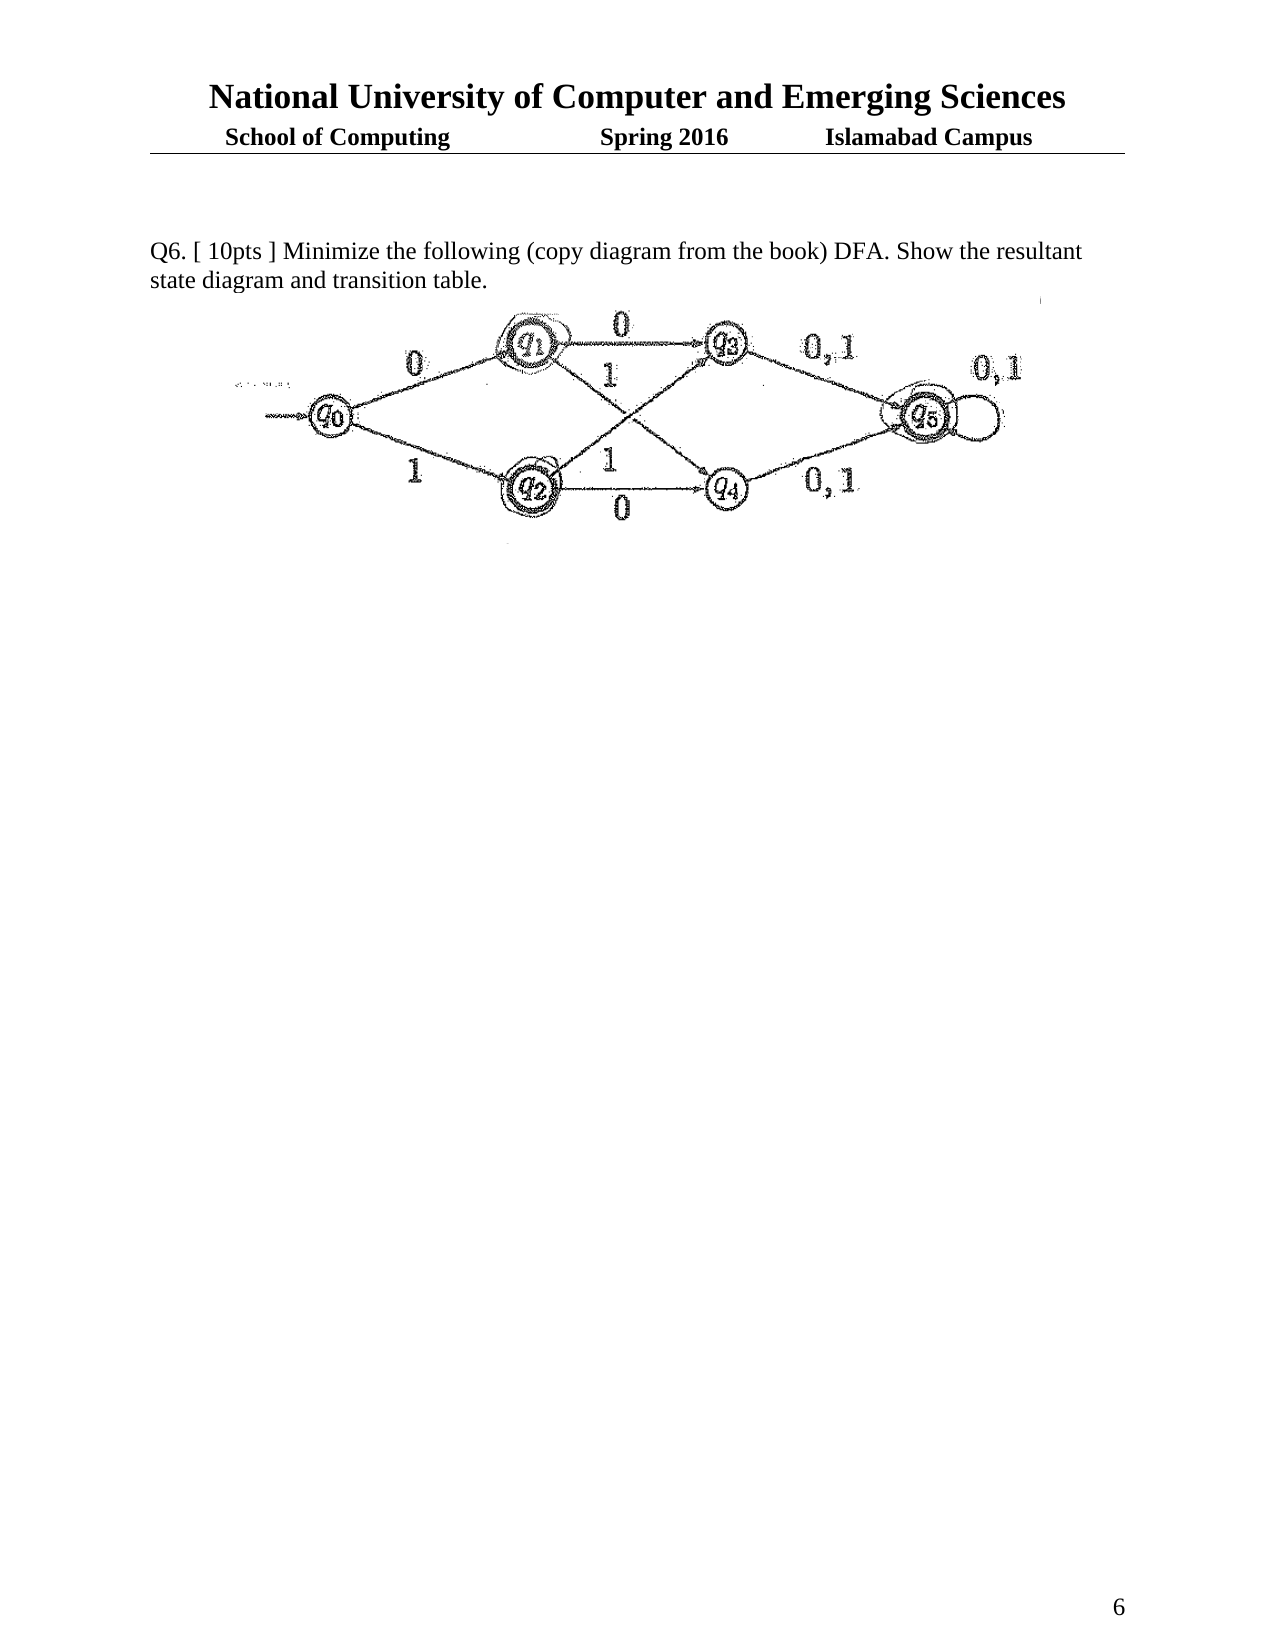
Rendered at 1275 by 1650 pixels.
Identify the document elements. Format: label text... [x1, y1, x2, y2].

text Q6. [ 10pts ] Minimize the following (copy diagram from the book) DFA. Show the resultant state diagram and transition table. [150, 236, 1125, 294]
picture [234, 293, 1041, 544]
